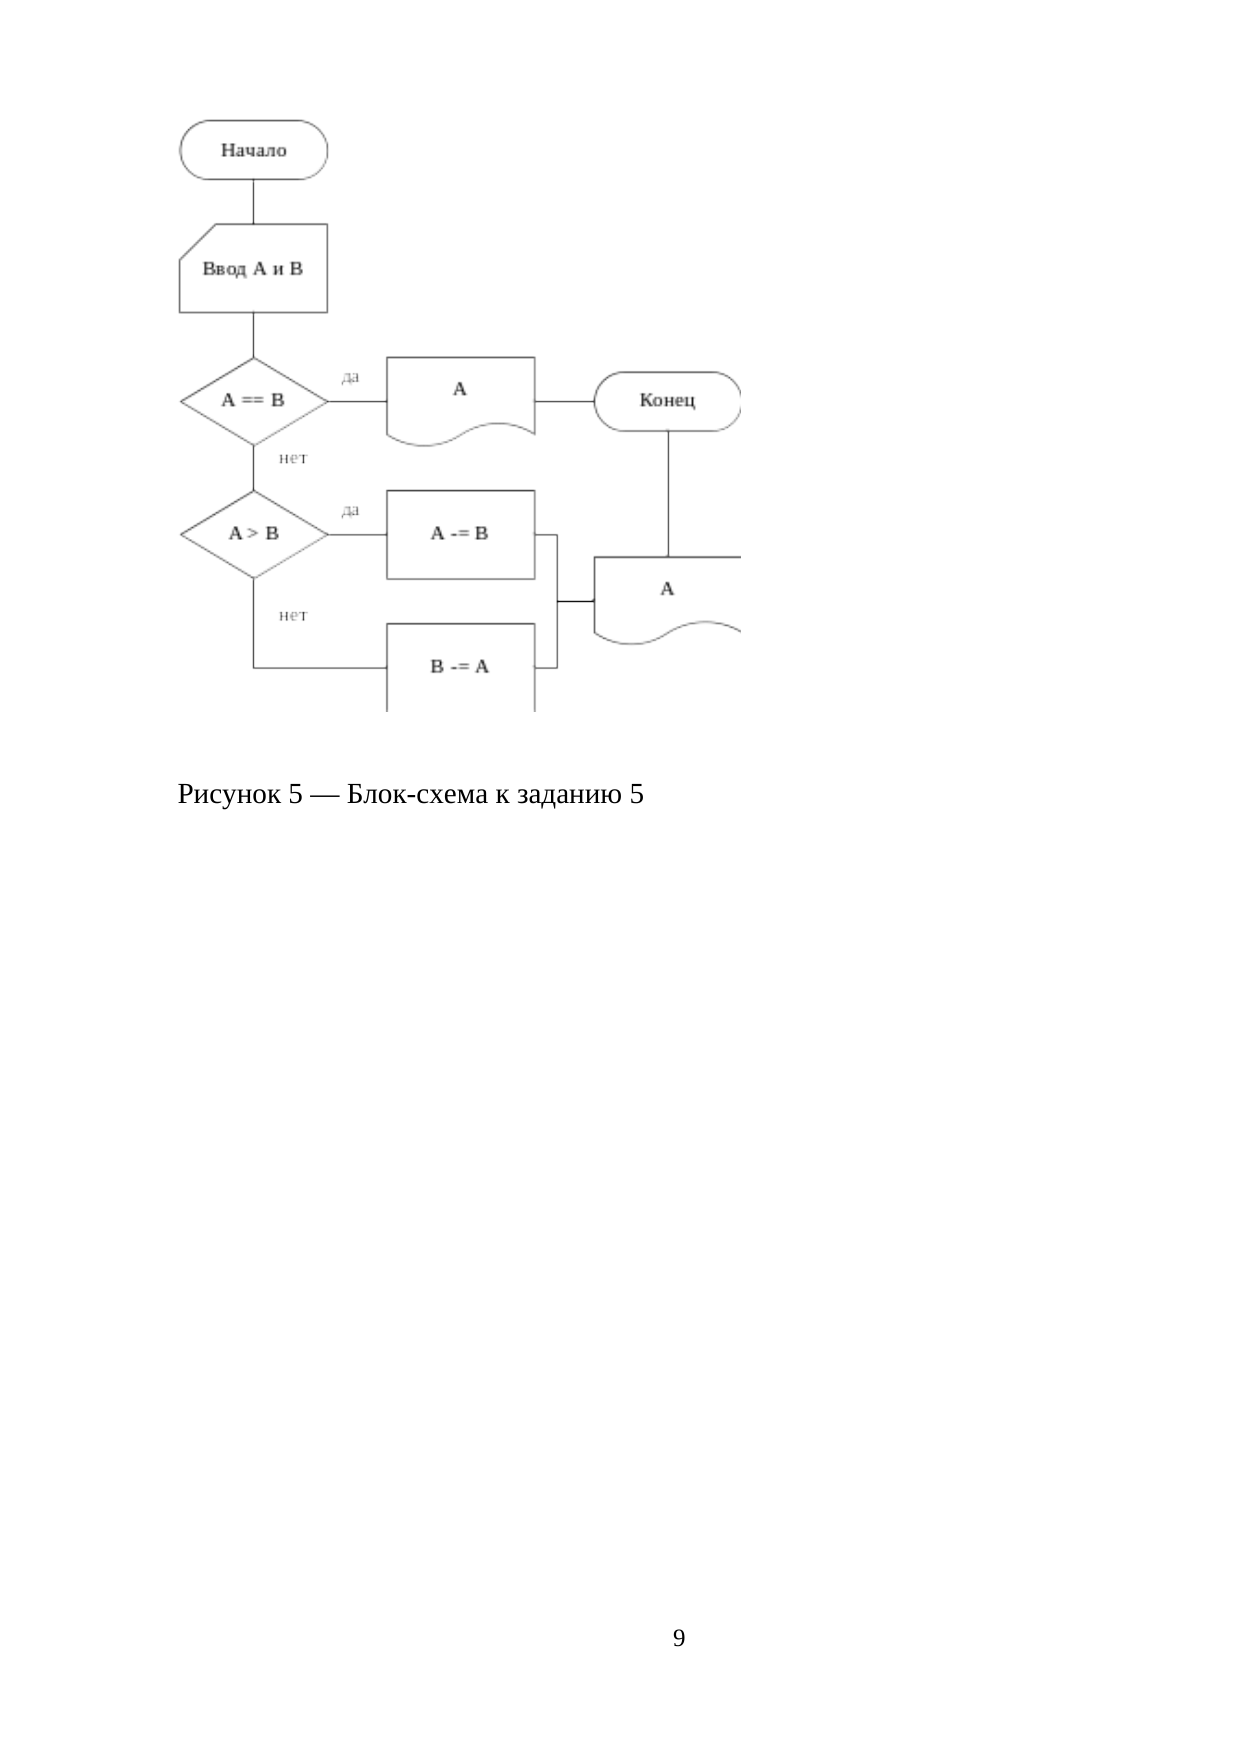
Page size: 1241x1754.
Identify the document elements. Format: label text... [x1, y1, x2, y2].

text Рисунок 5 — Блок-схема к заданию 5 [177, 777, 1181, 810]
